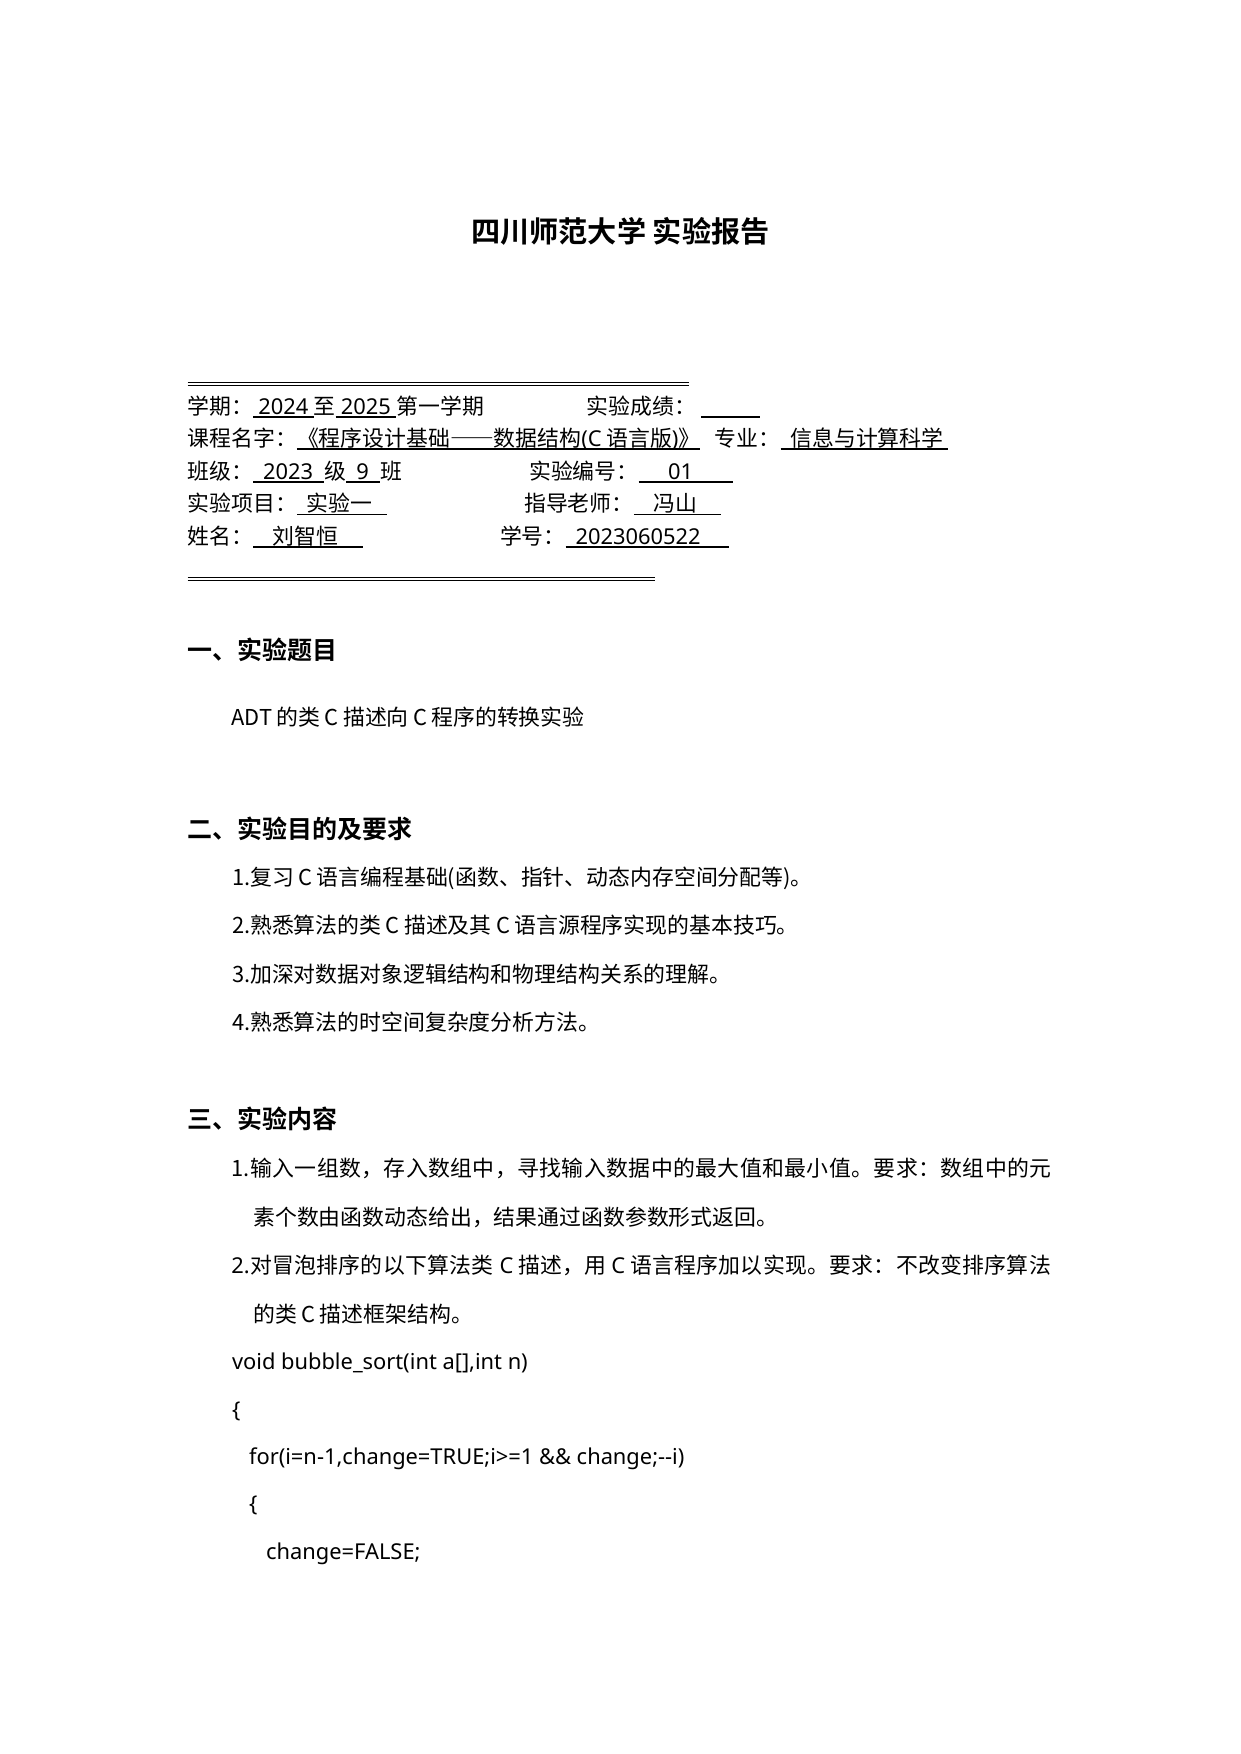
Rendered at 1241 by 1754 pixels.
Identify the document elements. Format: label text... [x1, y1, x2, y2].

text 2.熟悉算法的类C描述及其C语言源程序实现的基本技巧。 [187, 908, 1053, 941]
text 1.复习C语言编程基础(函数、指针、动态内存空间分配等)。 [187, 860, 1053, 892]
text 三、实验内容 [187, 1086, 1053, 1151]
subtitle 四川师范大学 实验报告 [187, 197, 1053, 262]
text { [232, 1487, 1053, 1519]
text 姓名： 刘智恒 学号： 2023060522 [187, 518, 1053, 551]
text 实验项目： 实验一 指导老师： 冯山 [187, 486, 1053, 518]
text ADT的类C描述向C程序的转换实验 [187, 699, 1053, 732]
text 2.对冒泡排序的以下算法类C描述，用C语言程序加以实现。要求：不改变排序算法的类C描述框架结构。 [231, 1248, 1053, 1329]
text 二、实验目的及要求 [187, 795, 1053, 860]
text 3.加深对数据对象逻辑结构和物理结构关系的理解。 [187, 956, 1053, 989]
text change=FALSE; [232, 1534, 1053, 1567]
text 学期： 2024 至 2025 第一学期 实验成绩： [187, 388, 1053, 421]
text 1.输入一组数，存入数组中，寻找输入数据中的最大值和最小值。要求：数组中的元素个数由函数动态给出，结果通过函数参数形式返回。 [231, 1151, 1053, 1232]
text { [232, 1392, 1053, 1425]
text 课程名字：《程序设计基础——数据结构(C语言版)》 专业： 信息与计算科学 [187, 421, 1053, 453]
text for(i=n-1,change=TRUE;i>=1 && change;--i) [232, 1439, 1053, 1472]
text 一、实验题目 [187, 616, 1053, 681]
text 班级： 2023 级 9 班 实验编号： 01 [187, 453, 1053, 486]
text void bubble_sort(int a[],int n) [232, 1345, 1053, 1377]
text 4.熟悉算法的时空间复杂度分析方法。 [187, 1005, 1053, 1037]
